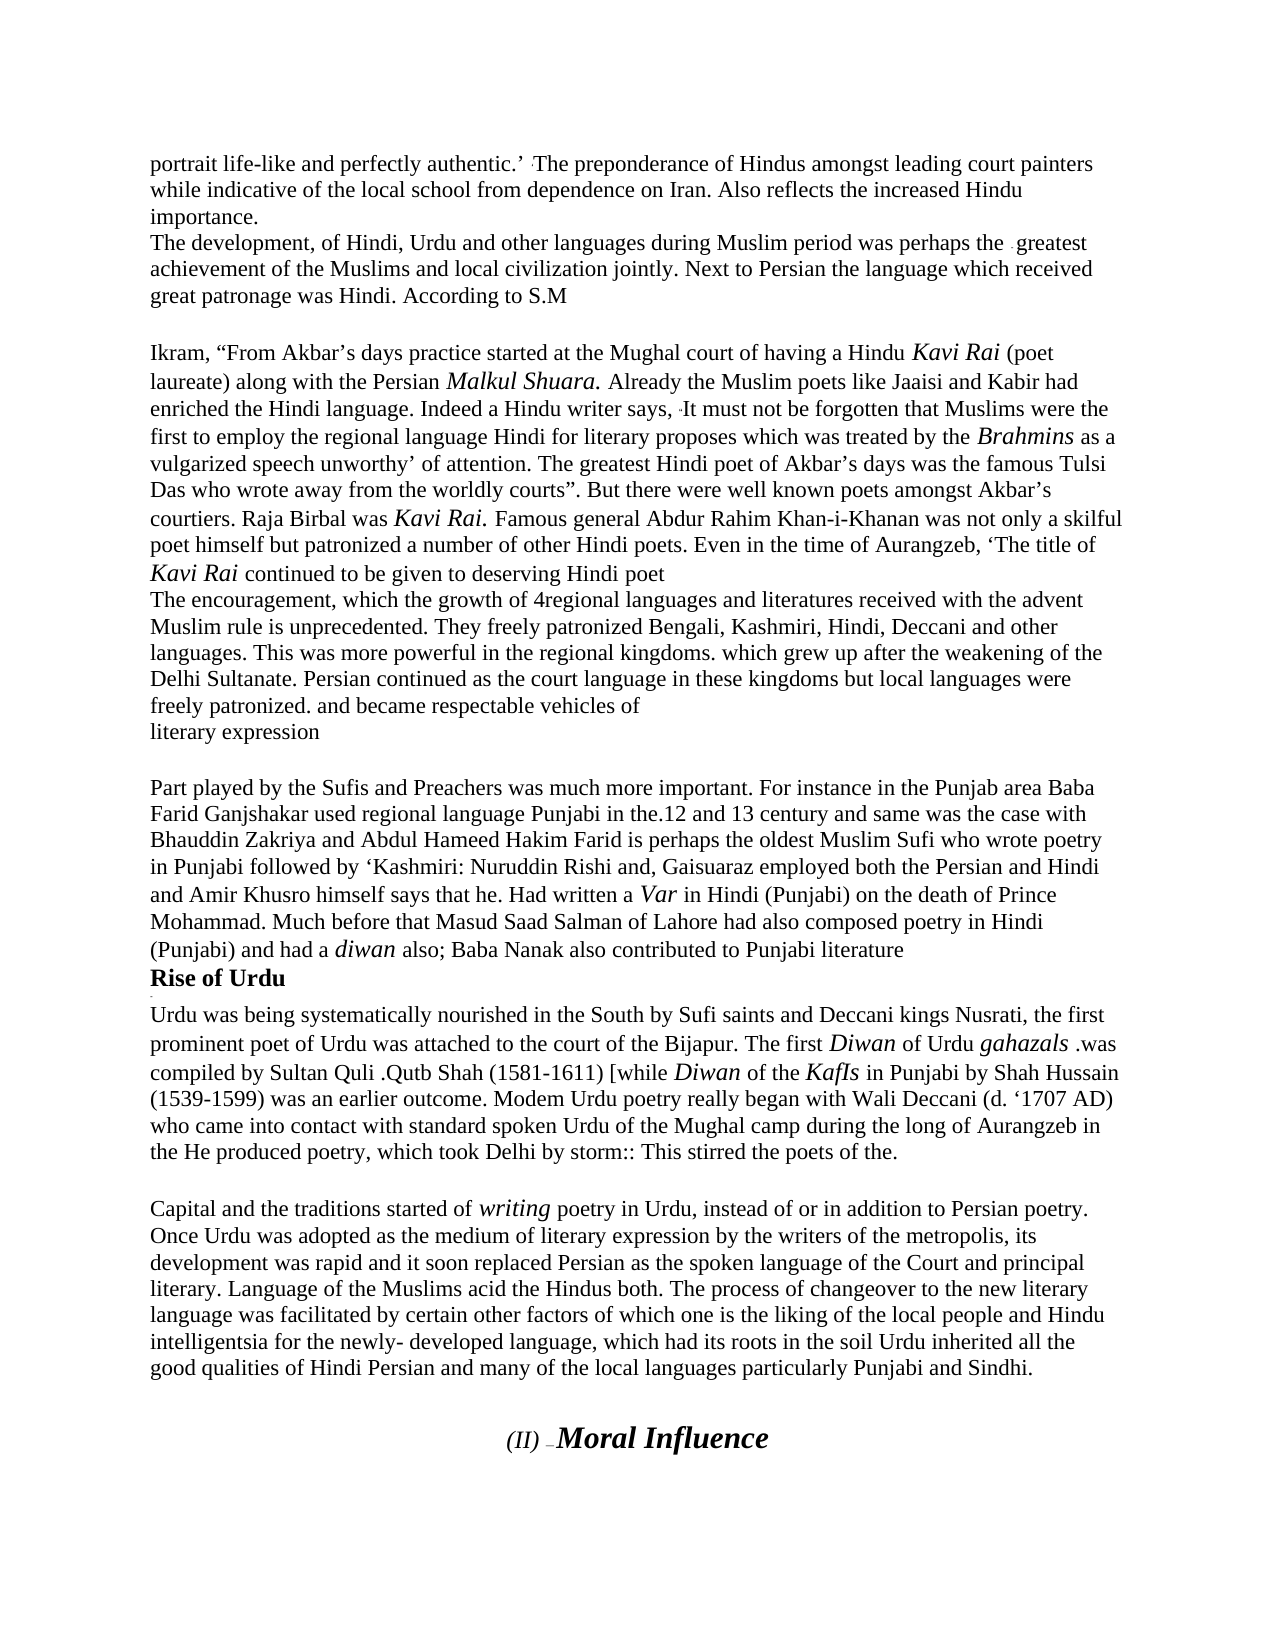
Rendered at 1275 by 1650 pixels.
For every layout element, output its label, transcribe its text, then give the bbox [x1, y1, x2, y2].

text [150, 150, 1125, 308]
text Part played by the Sufis and Preachers was much more important. For instance in the Punjab area Baba Farid Ganjshakar used regional language Punjabi in the.12 and 13 century and same was the case with Bhauddin Zakriya and Abdul Hameed Hakim Farid is perhaps the oldest Muslim Sufi who wrote poetry in Punjabi followed by ‘Kashmiri: Nuruddin Rishi and, Gaisuaraz employed both the Persian and Hindi and Amir Khusro himself says that he. Had written a Var in Hindi (Punjabi) on the death of Prince Mohammad. Much before that Masud Saad Salman of Lahore had also composed poetry in Hindi (Punjabi) and had a diwan also; Baba Nanak also contributed to Punjabi literature Rise of Urdu - Urdu was being systematically nourished in the South by Sufi saints and Deccani kings Nusrati, the first prominent poet of Urdu was attached to the court of the Bijapur. The first Diwan of Urdu gahazals .was compiled by Sultan Quli .Qutb Shah (1581-1611) [while Diwan of the KafIs in Punjabi by Shah Hussain (1539-1599) was an earlier outcome. Modem Urdu poetry really began with Wali Deccani (d. ‘1707 AD) who came into contact with standard spoken Urdu of the Mughal camp during the long of Aurangzeb in the He produced poetry, which took Delhi by storm:: This stirred the poets of the. [150, 774, 1125, 1164]
text (II) — Moral Influence [150, 1409, 1125, 1455]
text Ikram, “From Akbar’s days practice started at the Mughal court of having a Hindu Kavi Rai (poet laureate) along with the Persian Malkul Shuara. Already the Muslim poets like Jaaisi and Kabir had enriched the Hindi language. Indeed a Hindu writer says, “It must not be forgotten that Muslims were the first to employ the regional language Hindi for literary proposes which was treated by the Brahmins as a vulgarized speech unworthy’ of attention. The greatest Hindi poet of Akbar’s days was the famous Tulsi Das who wrote away from the worldly courts”. But there were well known poets amongst Akbar’s courtiers. Raja Birbal was Kavi Rai. Famous general Abdur Rahim Khan-i-Khanan was not only a skilful poet himself but patronized a number of other Hindi poets. Even in the time of Aurangzeb, ‘The title of Kavi Rai continued to be given to deserving Hindi poet The encouragement, which the growth of 4regional languages and literatures received with the advent Muslim rule is unprecedented. They freely patronized Bengali, Kashmiri, Hindi, Deccani and other languages. This was more powerful in the regional kingdoms. which grew up after the weakening of the Delhi Sultanate. Persian continued as the court language in these kingdoms but local languages were freely patronized. and became respectable vehicles of literary expression [150, 337, 1125, 744]
text Capital and the traditions started of writing poetry in Urdu, instead of or in addition to Persian poetry. Once Urdu was adopted as the medium of literary expression by the writers of the metropolis, its development was rapid and it soon replaced Persian as the spoken language of the Court and principal literary. Language of the Muslims acid the Hindus both. The process of changeover to the new literary language was facilitated by certain other factors of which one is the liking of the local people and Hindu intelligentsia for the newly- developed language, which had its roots in the soil Urdu inherited all the good qualities of Hindi Persian and many of the local languages particularly Punjabi and Sindhi. [150, 1193, 1125, 1380]
